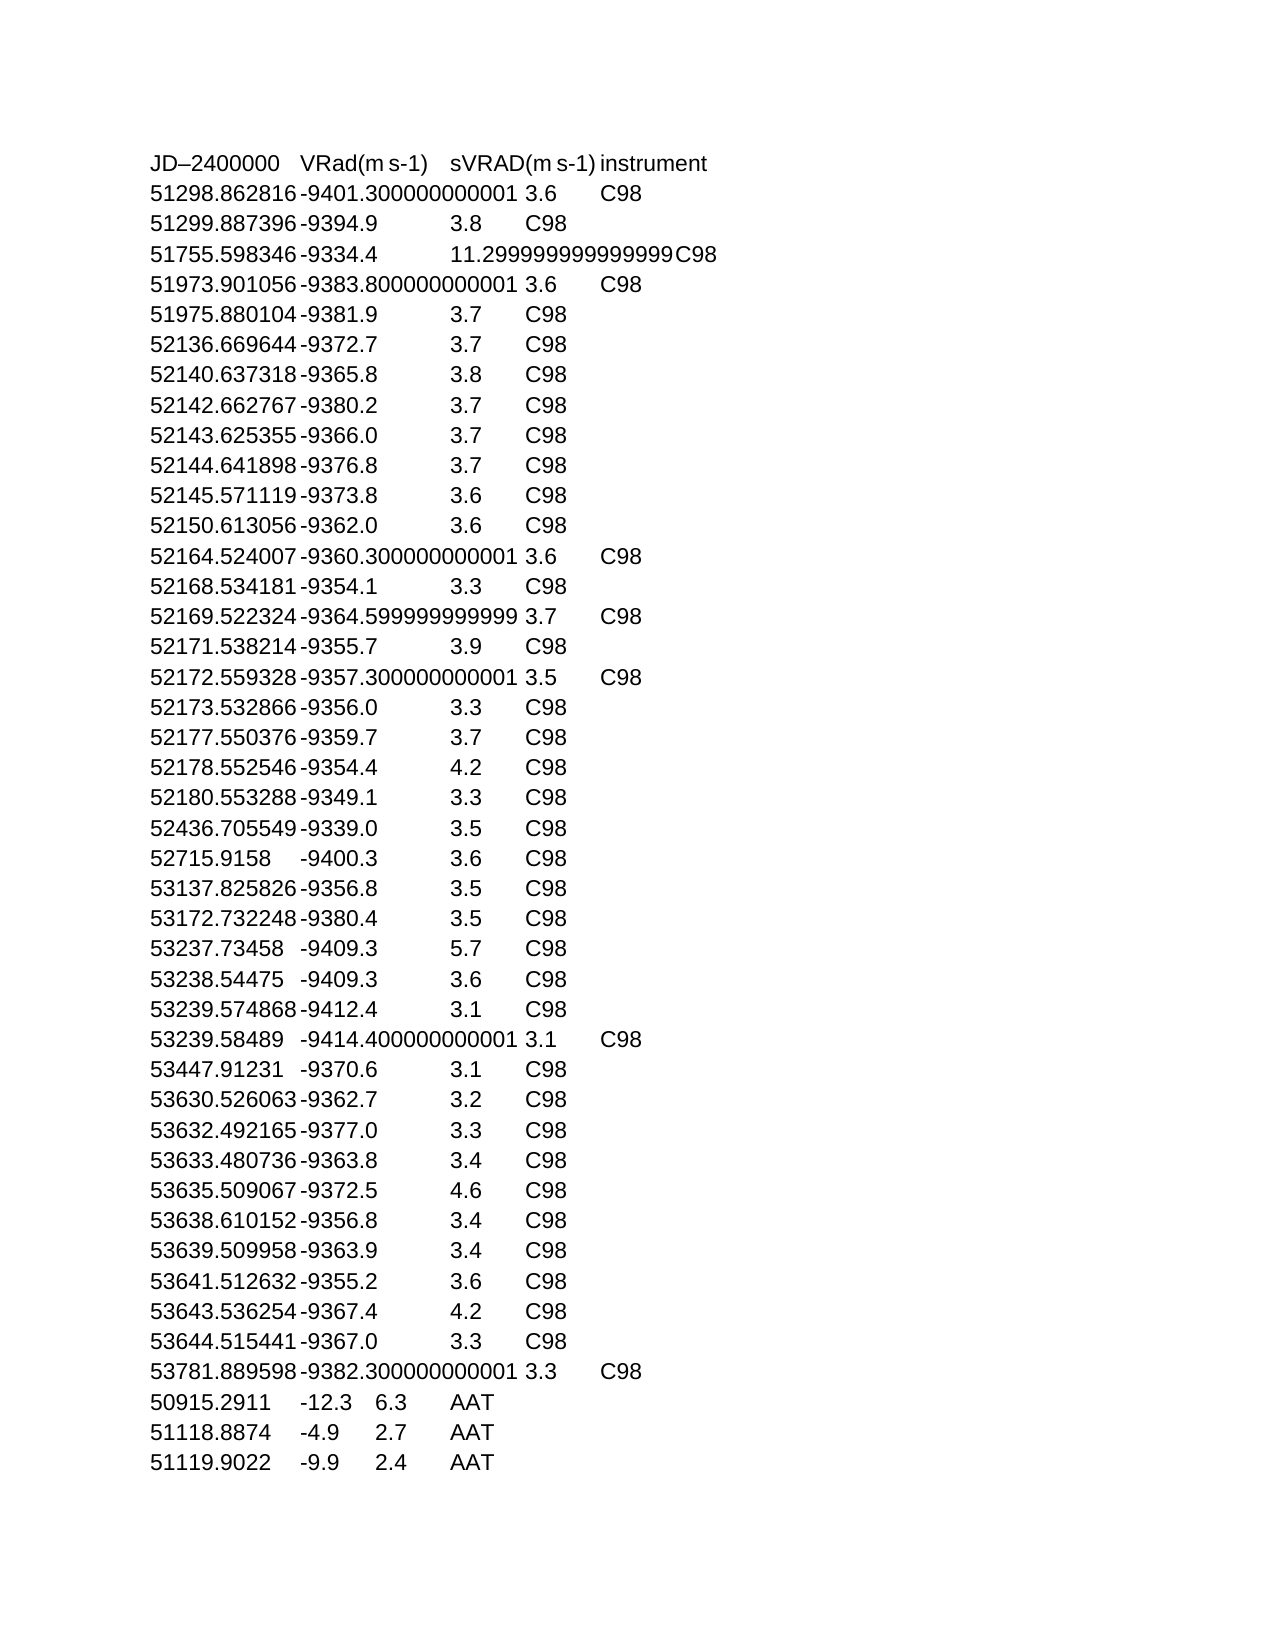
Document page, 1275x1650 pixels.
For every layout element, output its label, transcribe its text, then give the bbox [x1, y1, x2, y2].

text 53644.515441 -9367.0 3.3 C98 [150, 1328, 1125, 1354]
text 52715.9158 -9400.3 3.6 C98 [150, 845, 1125, 871]
text 52145.571119 -9373.8 3.6 C98 [150, 482, 1125, 509]
text 52173.532866 -9356.0 3.3 C98 [150, 694, 1125, 720]
text 53635.509067 -9372.5 4.6 C98 [150, 1177, 1125, 1203]
text 52436.705549 -9339.0 3.5 C98 [150, 814, 1125, 841]
text 51119.9022 -9.9 2.4 AAT [150, 1449, 1125, 1475]
text 50915.2911 -12.3 6.3 AAT [150, 1388, 1125, 1415]
text 53172.732248 -9380.4 3.5 C98 [150, 905, 1125, 932]
text 51299.887396 -9394.9 3.8 C98 [150, 210, 1125, 237]
text 52140.637318 -9365.8 3.8 C98 [150, 361, 1125, 388]
text 52172.559328 -9357.300000000001 3.5 C98 [150, 663, 1125, 690]
text 53239.574868 -9412.4 3.1 C98 [150, 996, 1125, 1022]
text 52178.552546 -9354.4 4.2 C98 [150, 754, 1125, 781]
text 53633.480736 -9363.8 3.4 C98 [150, 1147, 1125, 1173]
text 51973.901056 -9383.800000000001 3.6 C98 [150, 271, 1125, 297]
text JD–2400000 VRad(m s-1) sVRAD(m s-1) instrument [150, 150, 1125, 176]
text 51298.862816 -9401.300000000001 3.6 C98 [150, 180, 1125, 207]
text 53781.889598 -9382.300000000001 3.3 C98 [150, 1358, 1125, 1385]
text 53639.509958 -9363.9 3.4 C98 [150, 1237, 1125, 1264]
text 52142.662767 -9380.2 3.7 C98 [150, 392, 1125, 418]
text 53137.825826 -9356.8 3.5 C98 [150, 875, 1125, 901]
text 53447.91231 -9370.6 3.1 C98 [150, 1056, 1125, 1083]
text 53643.536254 -9367.4 4.2 C98 [150, 1298, 1125, 1324]
text 51755.598346 -9334.4 11.299999999999999 C98 [150, 241, 1125, 267]
text 53238.54475 -9409.3 3.6 C98 [150, 966, 1125, 992]
text 53237.73458 -9409.3 5.7 C98 [150, 935, 1125, 962]
text 52164.524007 -9360.300000000001 3.6 C98 [150, 543, 1125, 569]
text 51975.880104 -9381.9 3.7 C98 [150, 301, 1125, 327]
text 52169.522324 -9364.599999999999 3.7 C98 [150, 603, 1125, 629]
text 53638.610152 -9356.8 3.4 C98 [150, 1207, 1125, 1234]
text 52144.641898 -9376.8 3.7 C98 [150, 452, 1125, 478]
text 52171.538214 -9355.7 3.9 C98 [150, 633, 1125, 660]
text 52136.669644 -9372.7 3.7 C98 [150, 331, 1125, 358]
text 53641.512632 -9355.2 3.6 C98 [150, 1268, 1125, 1294]
text 52143.625355 -9366.0 3.7 C98 [150, 422, 1125, 448]
text 53632.492165 -9377.0 3.3 C98 [150, 1117, 1125, 1143]
text 51118.8874 -4.9 2.7 AAT [150, 1419, 1125, 1445]
text 53239.58489 -9414.400000000001 3.1 C98 [150, 1026, 1125, 1052]
text 52180.553288 -9349.1 3.3 C98 [150, 784, 1125, 811]
text 52168.534181 -9354.1 3.3 C98 [150, 573, 1125, 599]
text 53630.526063 -9362.7 3.2 C98 [150, 1086, 1125, 1113]
text 52150.613056 -9362.0 3.6 C98 [150, 512, 1125, 539]
text 52177.550376 -9359.7 3.7 C98 [150, 724, 1125, 750]
